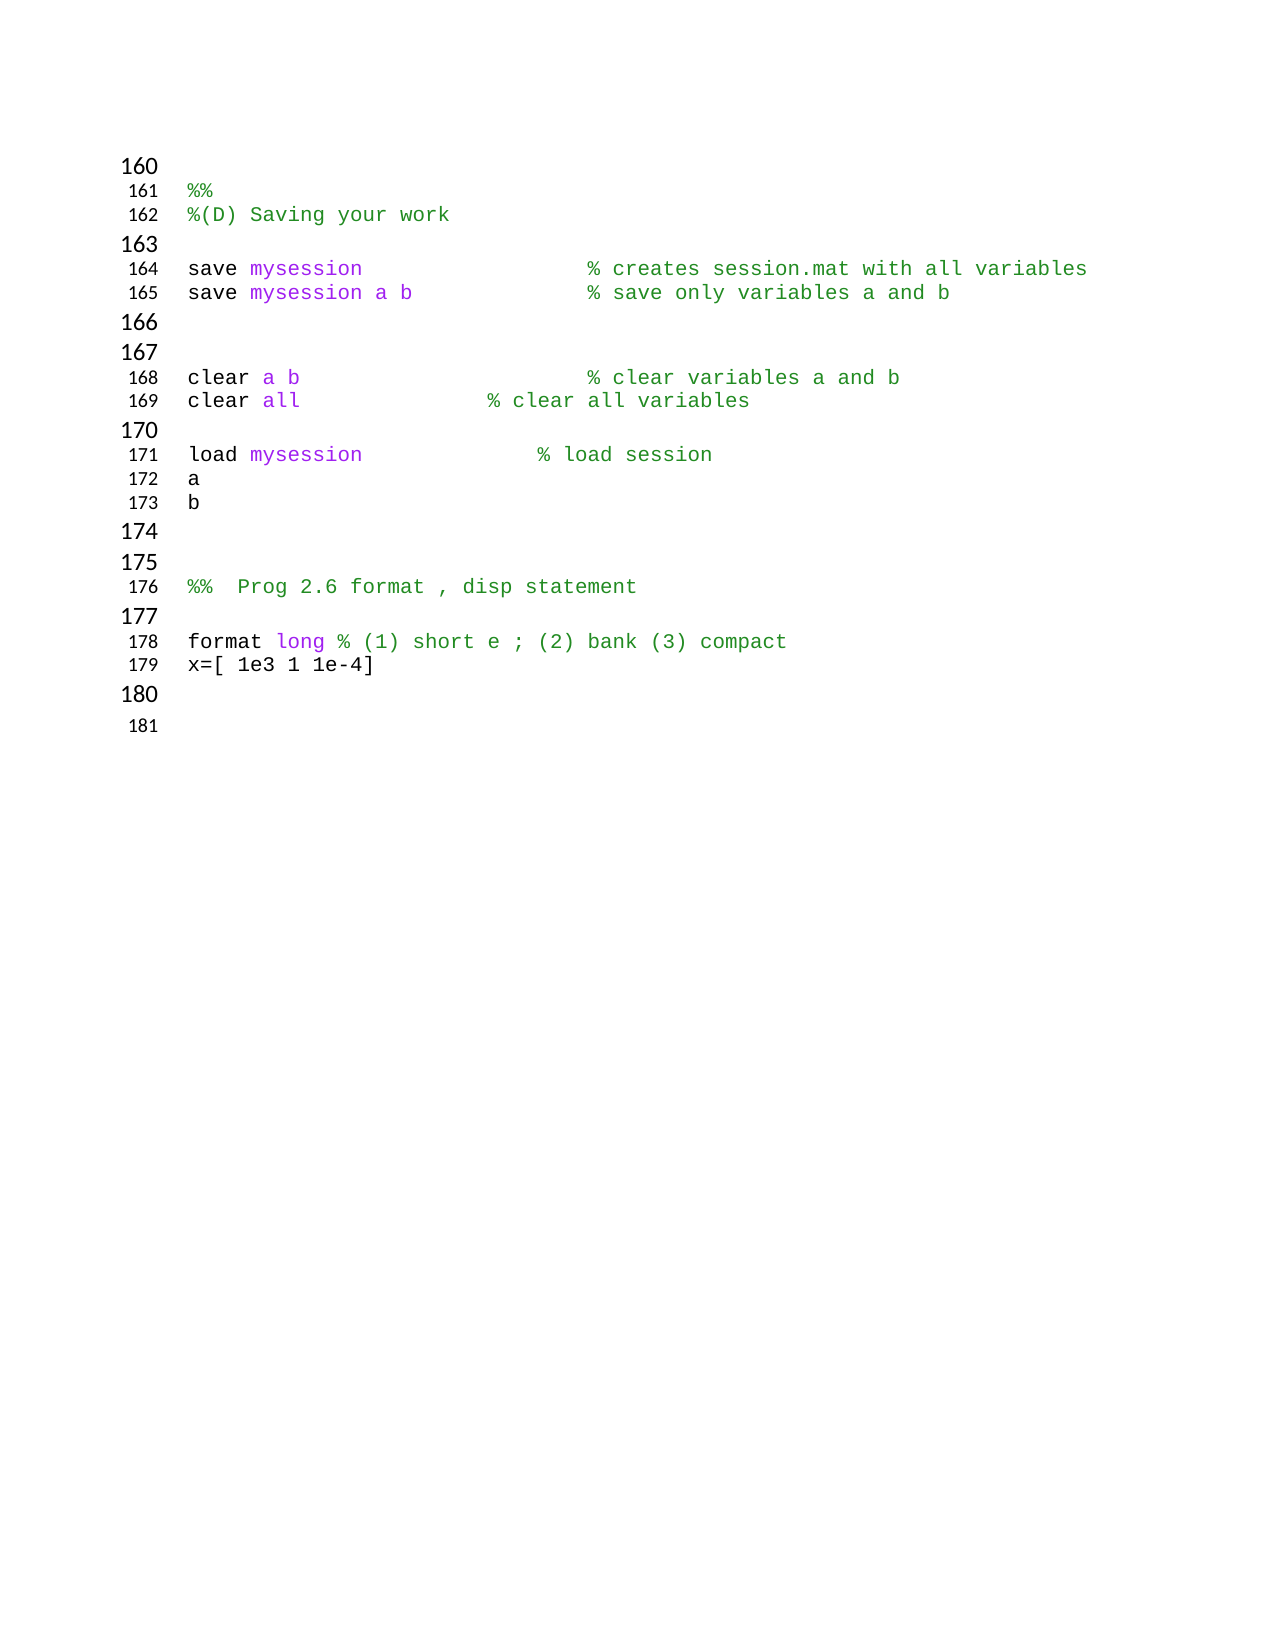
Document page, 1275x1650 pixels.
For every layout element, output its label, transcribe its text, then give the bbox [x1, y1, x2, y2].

text %(D) Saving your work [187, 204, 1087, 228]
text %% [187, 181, 1087, 204]
text clear a b % clear variables a and b [187, 367, 1087, 390]
text load mysession % load session [187, 444, 1087, 468]
text b [187, 492, 1087, 515]
text a [187, 468, 1087, 492]
text %% Prog 2.6 format , disp statement [187, 576, 1087, 600]
text save mysession a b % save only variables a and b [187, 282, 1087, 306]
text clear all % clear all variables [187, 390, 1087, 414]
text save mysession % creates session.mat with all variables [187, 258, 1087, 282]
text format long % (1) short e ; (2) bank (3) compact [187, 631, 1087, 654]
text x=[ 1e3 1 1e-4] [187, 654, 1087, 678]
